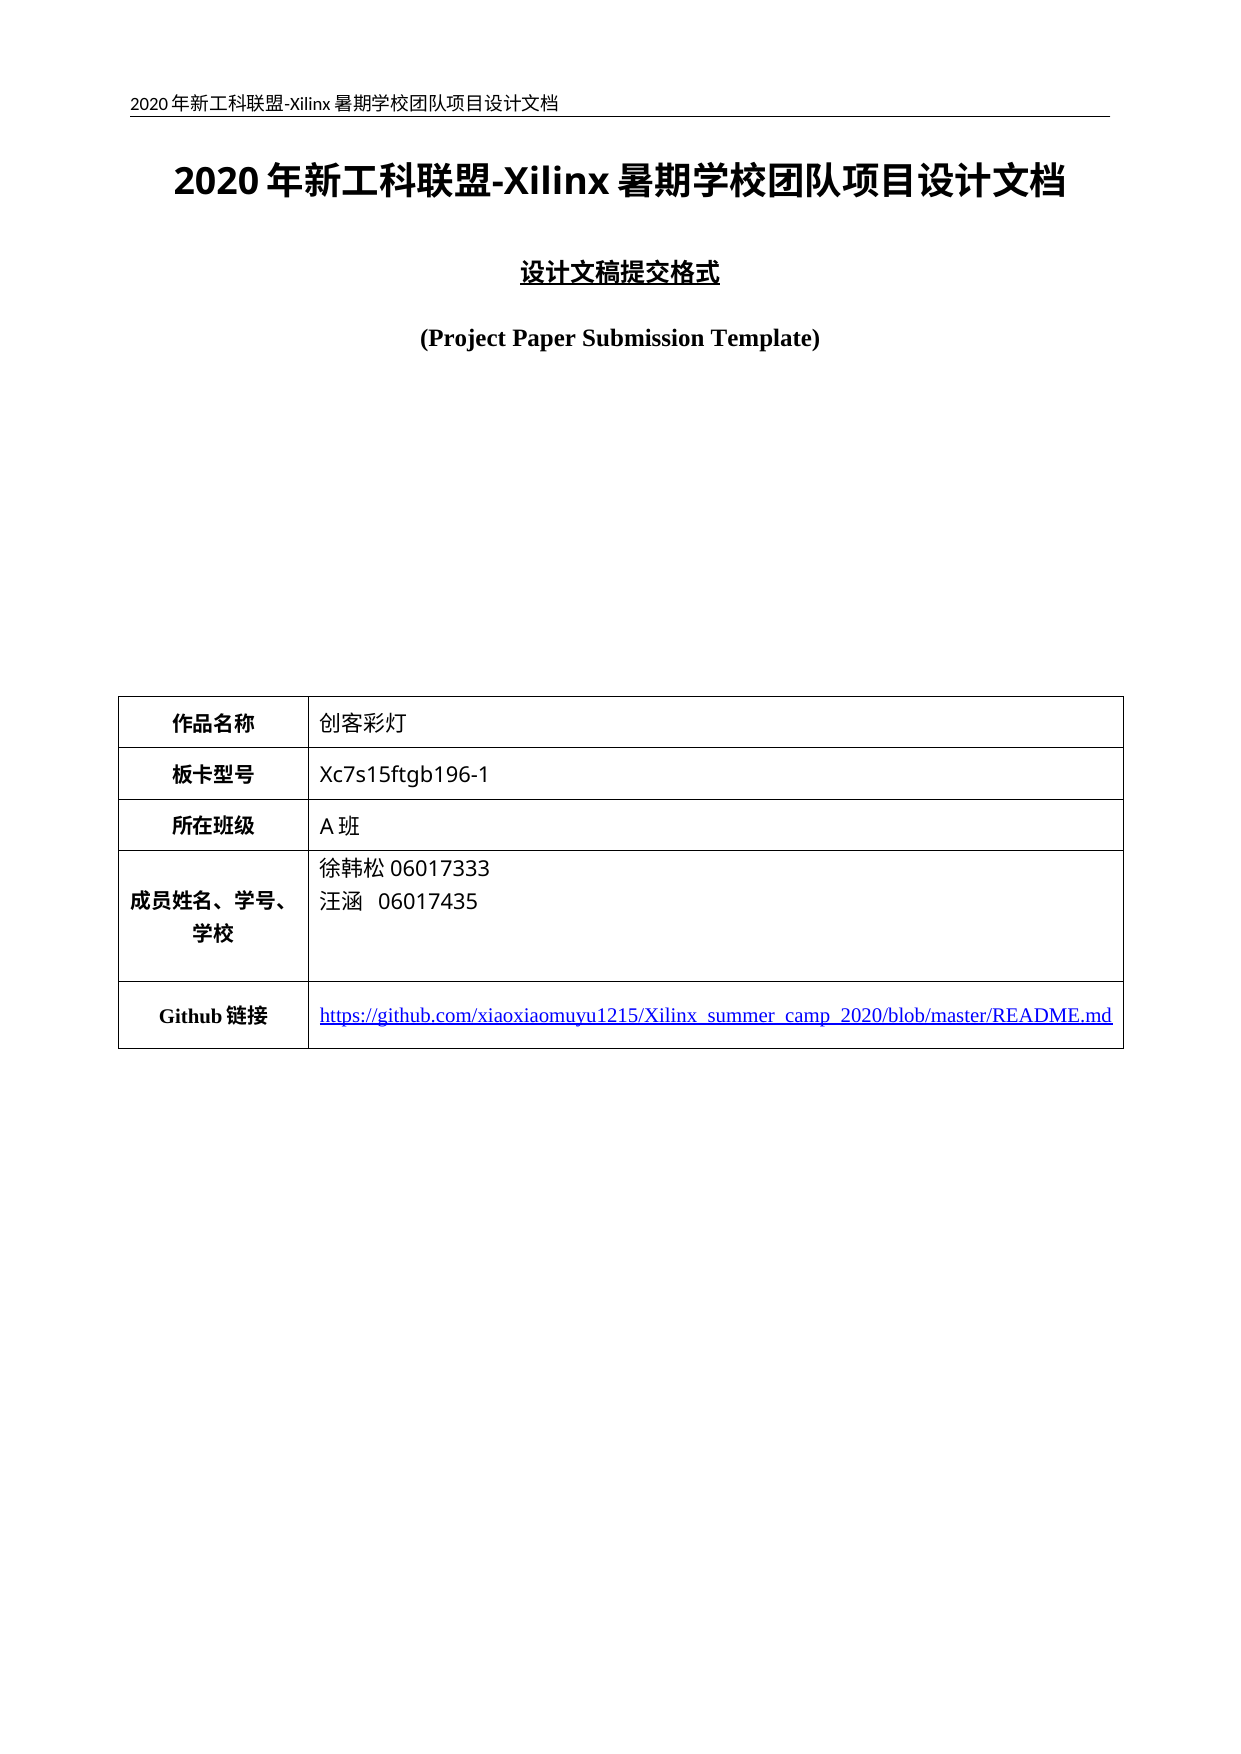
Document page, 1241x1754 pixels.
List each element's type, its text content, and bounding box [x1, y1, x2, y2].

table_cell 板卡型号 [119, 748, 308, 798]
table_cell https://github.com/xiaoxiaomuyu1215/Xilinx_summer_camp_2020/blob/master/README.md [309, 982, 1123, 1047]
text (Project Paper Submission Template) [130, 321, 1110, 353]
table_header 创客彩灯 [309, 697, 1123, 747]
table_cell Xc7s15ftgb196-1 [309, 748, 1123, 798]
table_cell 成员姓名、学号、学校 [119, 851, 308, 981]
table_cell Github链接 [119, 982, 308, 1047]
text 设计文稿提交格式 [130, 238, 1110, 303]
table_cell 所在班级 [119, 800, 308, 850]
table_cell A班 [309, 800, 1123, 850]
text 2020年新工科联盟-Xilinx暑期学校团队项目设计文档 [130, 146, 1110, 211]
table_cell 徐韩松 06017333 汪涵 06017435 [309, 851, 1123, 981]
table_header 作品名称 [119, 697, 308, 747]
